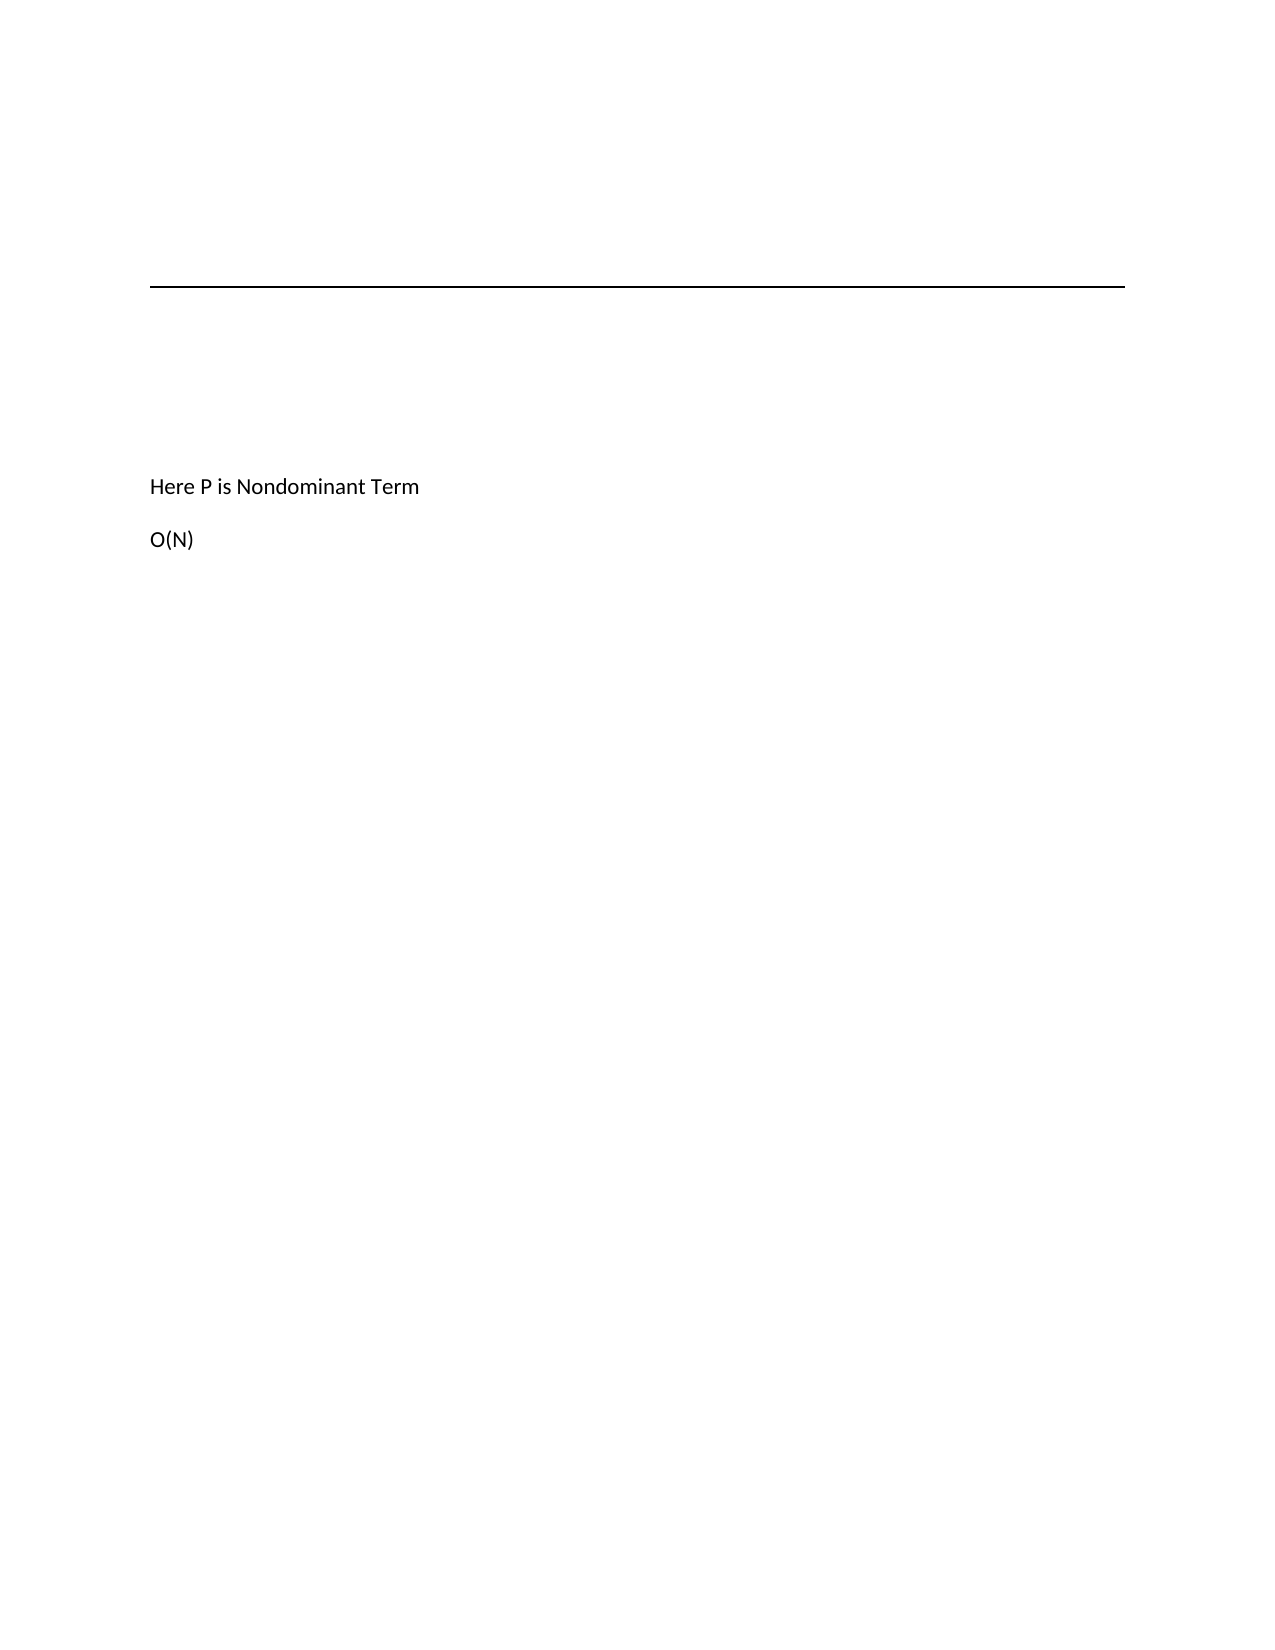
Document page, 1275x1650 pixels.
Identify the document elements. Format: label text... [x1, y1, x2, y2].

text Here P is Nondominant Term [150, 472, 1125, 500]
text O(N) [150, 525, 1125, 553]
